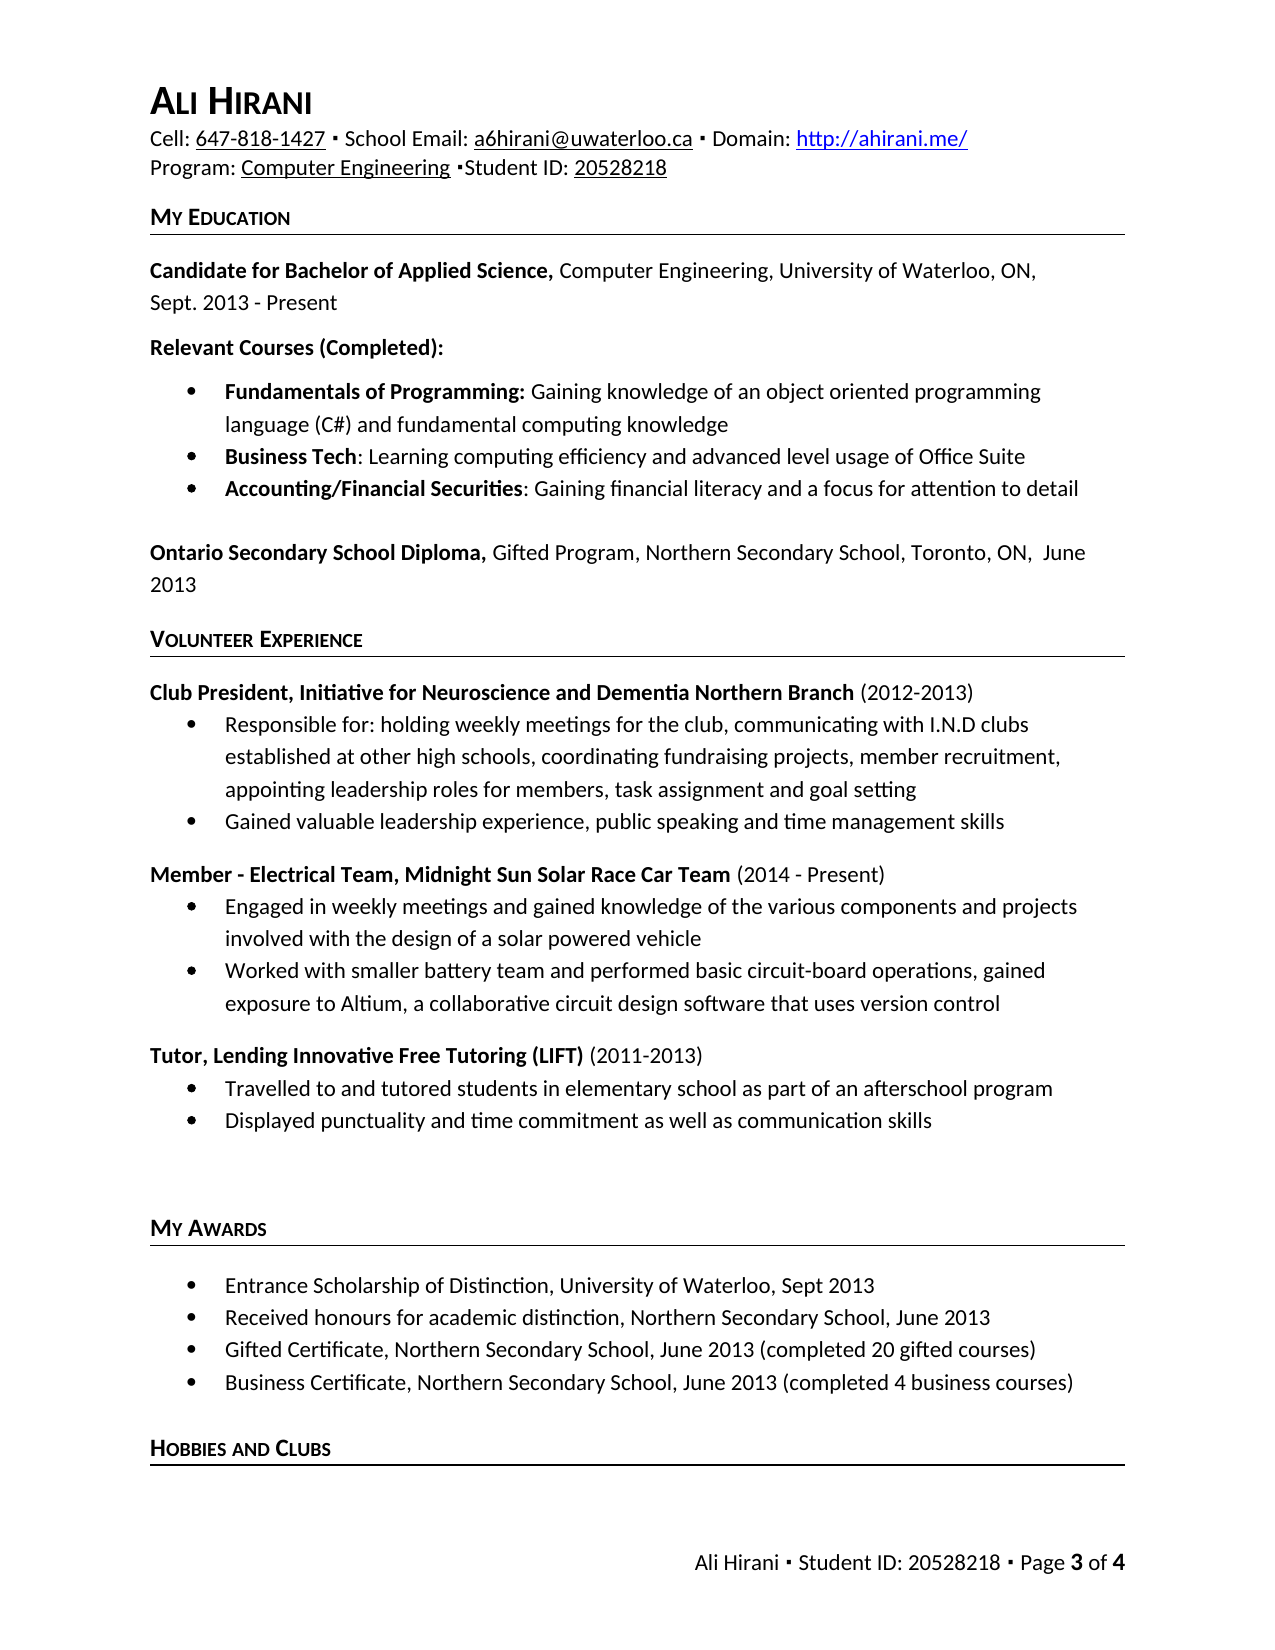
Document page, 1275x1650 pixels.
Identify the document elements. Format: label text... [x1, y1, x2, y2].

list Responsible for: holding weekly meetings for the club, communicating with I.N.D clubs established at other high schools, coordinating fundraising projects, member recruitment, appointing leadership roles for members, task assignment and goal setting [187, 710, 1125, 803]
list Accounting/Financial Securities: Gaining financial literacy and a focus for attention to detail [187, 474, 1125, 502]
list Engaged in weekly meetings and gained knowledge of the various components and projects involved with the design of a solar powered vehicle [187, 892, 1125, 952]
text Volunteer Experience [150, 624, 1125, 656]
text My Education [150, 201, 1125, 234]
list Gained valuable leadership experience, public speaking and time management skills [187, 807, 1125, 835]
list Business Certificate, Northern Secondary School, June 2013 (completed 4 business courses) [187, 1368, 1125, 1396]
text Member - Electrical Team, Midnight Sun Solar Race Car Team (2014 - Present) [150, 860, 1125, 888]
list Fundamentals of Programming: Gaining knowledge of an object oriented programming language (C#) and fundamental computing knowledge [187, 377, 1125, 438]
text Hobbies and Clubs [150, 1432, 1125, 1464]
text Candidate for Bachelor of Applied Science, Computer Engineering, University of Waterloo, ON, [150, 256, 1125, 284]
text Tutor, Lending Innovative Free Tutoring (LIFT) (2011-2013) [150, 1042, 1125, 1070]
text Sept. 2013 - Present [150, 288, 1125, 316]
text My Awards [150, 1212, 1125, 1245]
text Ontario Secondary School Diploma, Gifted Program, Northern Secondary School, Toronto, ON, June 2013 [150, 538, 1125, 599]
list Entrance Scholarship of Distinction, University of Waterloo, Sept 2013 [187, 1271, 1125, 1299]
list Business Tech: Learning computing efficiency and advanced level usage of Office Suite [187, 442, 1125, 470]
text Club President, Initiative for Neuroscience and Dementia Northern Branch (2012-2013) [150, 678, 1125, 706]
list Displayed punctuality and time commitment as well as communication skills [187, 1106, 1125, 1134]
list Travelled to and tutored students in elementary school as part of an afterschool program [187, 1074, 1125, 1102]
list Received honours for academic distinction, Northern Secondary School, June 2013 [187, 1303, 1125, 1331]
text Relevant Courses (Completed): [150, 333, 1125, 361]
list Gifted Certificate, Northern Secondary School, June 2013 (completed 20 gifted courses) [187, 1335, 1125, 1363]
list Worked with smaller battery team and performed basic circuit-board operations, gained exposure to Altium, a collaborative circuit design software that uses version control [187, 956, 1125, 1017]
